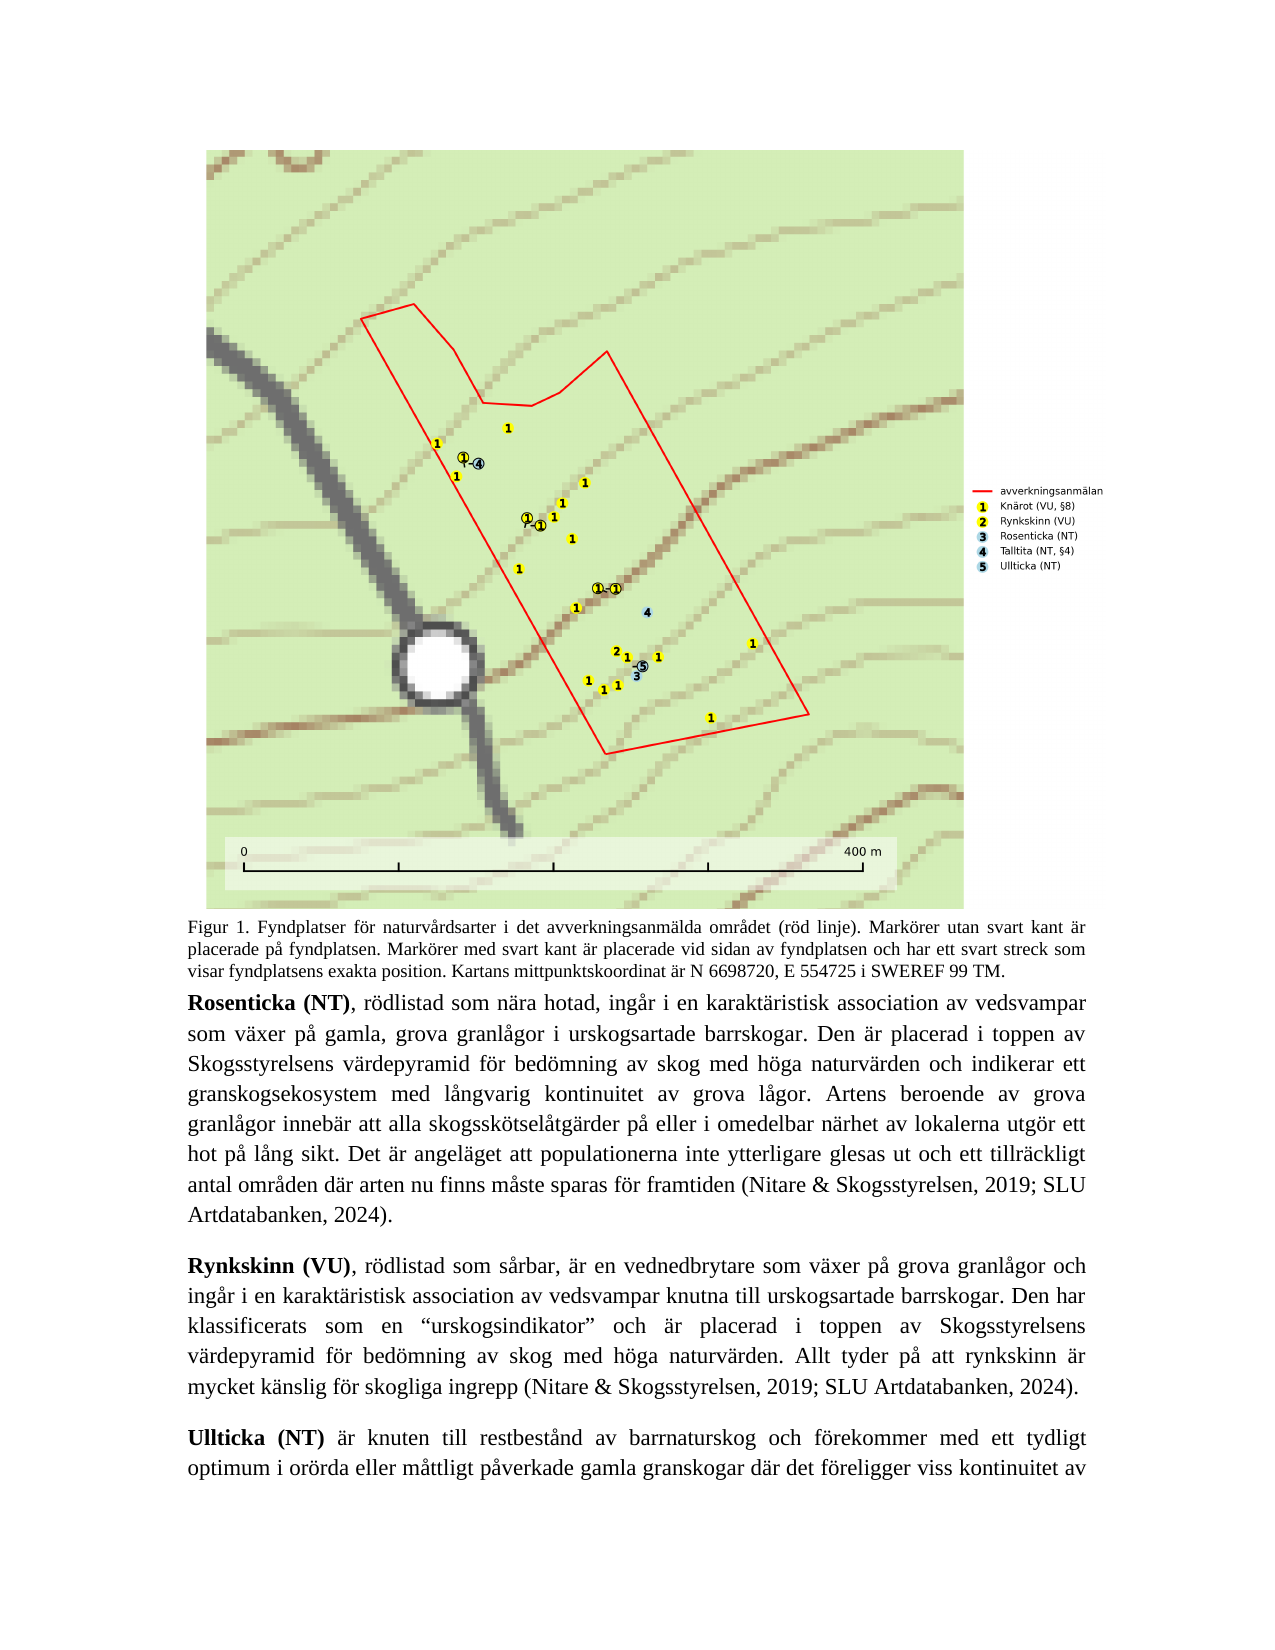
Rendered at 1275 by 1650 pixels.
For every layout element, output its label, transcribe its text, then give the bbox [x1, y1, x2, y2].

picture [206, 150, 1107, 909]
text Figur 1. Fyndplatser för naturvårdsarter i det avverkningsanmälda området (röd linje). Markörer utan svart kant är placerade på fyndplatsen. Markörer med svart kant är placerade vid sidan av fyndplatsen och har ett svart streck som visar fyndplatsens exakta position. Kartans mittpunktskoordinat är N 6698720, E 554725 i SWEREF 99 TM. [187, 916, 1087, 981]
text Rynkskinn (VU), rödlistad som sårbar, är en vednedbrytare som växer på grova granlågor och ingår i en karaktäristisk association av vedsvampar knutna till urskogsartade barrskogar. Den har klassificerats som en “urskogsindikator” och är placerad i toppen av Skogsstyrelsens värdepyramid för bedömning av skog med höga naturvärden. Allt tyder på att rynkskinn är mycket känslig för skogliga ingrepp (Nitare & Skogsstyrelsen, 2019; SLU Artdatabanken, 2024). [187, 1252, 1087, 1399]
text Rosenticka (NT), rödlistad som nära hotad, ingår i en karaktäristisk association av vedsvampar som växer på gamla, grova granlågor i urskogsartade barrskogar. Den är placerad i toppen av Skogsstyrelsens värdepyramid för bedömning av skog med höga naturvärden och indikerar ett granskogsekosystem med långvarig kontinuitet av grova lågor. Artens beroende av grova granlågor innebär att alla skogsskötselåtgärder på eller i omedelbar närhet av lokalerna utgör ett hot på lång sikt. Det är angeläget att populationerna inte ytterligare glesas ut och ett tillräckligt antal områden där arten nu finns måste sparas för framtiden (Nitare & Skogsstyrelsen, 2019; SLU Artdatabanken, 2024). [187, 989, 1087, 1227]
